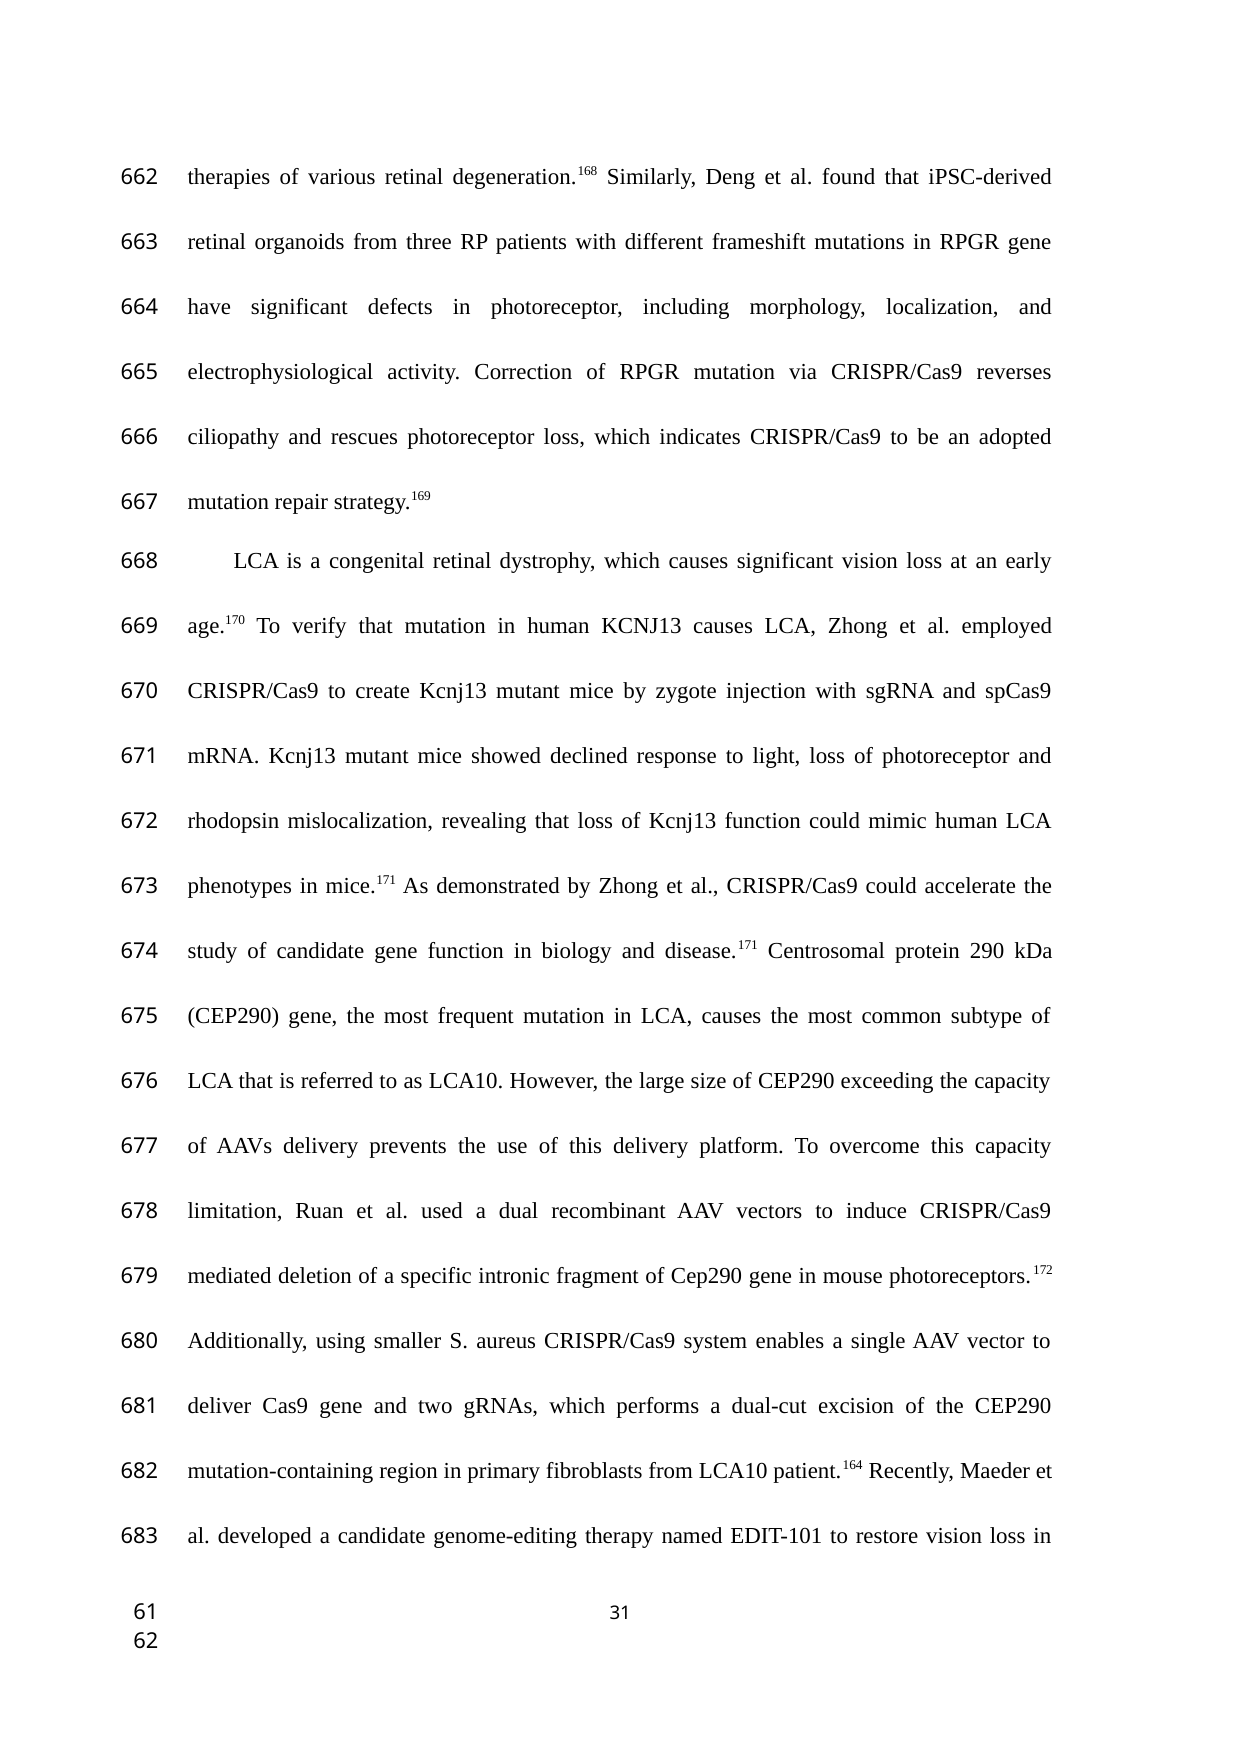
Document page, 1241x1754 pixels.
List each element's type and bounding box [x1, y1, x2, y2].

text [187, 160, 1053, 517]
text [187, 544, 1053, 1551]
